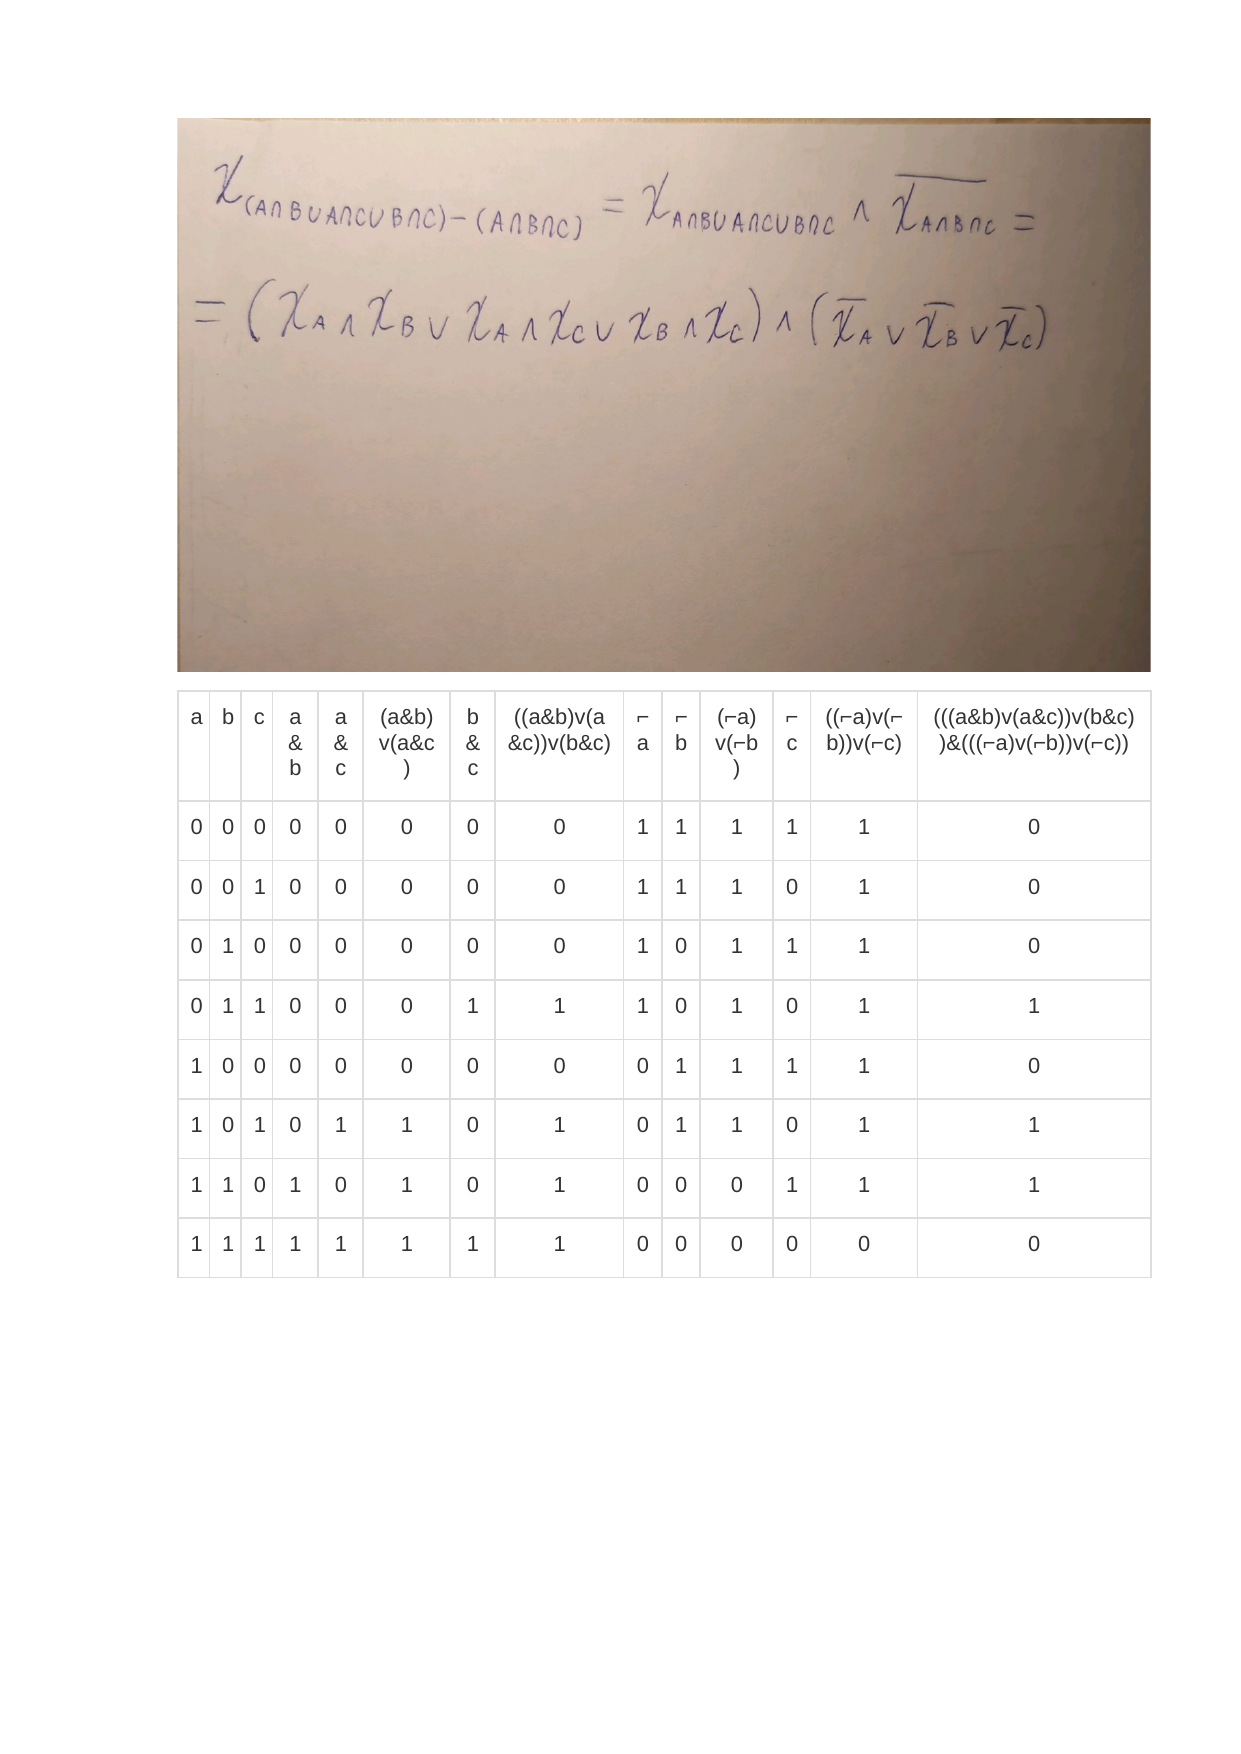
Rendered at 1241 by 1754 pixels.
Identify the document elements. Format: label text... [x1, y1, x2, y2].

table_cell 1 [496, 1100, 623, 1158]
table_header ⌐b [663, 692, 699, 800]
table_cell 0 [624, 1040, 661, 1098]
table_header (((a&b)v(a&c))v(b&c))&(((⌐a)v(⌐b))v(⌐c)) [918, 692, 1150, 800]
table_cell 0 [918, 1219, 1150, 1277]
table_cell 1 [701, 1040, 772, 1098]
table_cell 0 [451, 1159, 494, 1217]
table_cell 1 [273, 1219, 317, 1277]
table_cell 0 [496, 1040, 623, 1098]
table_cell 1 [774, 1040, 810, 1098]
table_cell 0 [701, 1219, 772, 1277]
table_cell 1 [242, 981, 272, 1038]
table_cell 0 [451, 921, 494, 979]
table_cell 1 [701, 981, 772, 1038]
table_cell 1 [364, 1100, 449, 1158]
table_cell 0 [242, 921, 272, 979]
table_cell 0 [364, 1040, 449, 1098]
table_cell 1 [663, 861, 699, 919]
table_cell 1 [210, 1219, 240, 1277]
table_header ⌐c [774, 692, 810, 800]
table_cell 0 [210, 1040, 240, 1098]
table_header ⌐a [624, 692, 661, 800]
table_cell 1 [774, 802, 810, 860]
table_cell 1 [811, 981, 917, 1038]
table_cell 0 [496, 802, 623, 860]
picture [177, 118, 1151, 672]
table_cell 1 [774, 921, 810, 979]
table_cell 0 [179, 921, 209, 979]
table_cell 1 [242, 1100, 272, 1158]
table_cell 0 [624, 1100, 661, 1158]
table_cell 0 [918, 1040, 1150, 1098]
table_cell 0 [663, 1159, 699, 1217]
table_header b [210, 692, 240, 800]
table_cell 1 [701, 1100, 772, 1158]
table_cell 1 [701, 921, 772, 979]
table_header a [179, 692, 209, 800]
table_cell 1 [624, 802, 661, 860]
table_header ((a&b)v(a&c))v(b&c) [496, 692, 623, 800]
table_cell 1 [624, 861, 661, 919]
table_cell 0 [663, 1219, 699, 1277]
table_cell 0 [273, 981, 317, 1038]
table_cell 1 [319, 1100, 362, 1158]
table_cell 0 [364, 981, 449, 1038]
table_cell 0 [210, 1100, 240, 1158]
table_cell 0 [701, 1159, 772, 1217]
table_cell 1 [811, 802, 917, 860]
table_header a&c [319, 692, 362, 800]
table_cell 0 [210, 802, 240, 860]
table_header b&c [451, 692, 494, 800]
table_cell 0 [179, 861, 209, 919]
table_cell 0 [774, 1100, 810, 1158]
table_cell 0 [273, 1100, 317, 1158]
table_cell 1 [663, 1040, 699, 1098]
table_cell 0 [496, 921, 623, 979]
table_cell 0 [663, 981, 699, 1038]
table_cell 0 [273, 861, 317, 919]
table_cell 0 [451, 1040, 494, 1098]
table_cell 1 [496, 981, 623, 1038]
table_cell 0 [273, 1040, 317, 1098]
table_cell 0 [811, 1219, 917, 1277]
table_cell 1 [663, 802, 699, 860]
table_cell 0 [918, 861, 1150, 919]
table_header c [242, 692, 272, 800]
table_cell 1 [624, 921, 661, 979]
table_cell 1 [774, 1159, 810, 1217]
table_cell 1 [242, 1219, 272, 1277]
table_cell 0 [364, 861, 449, 919]
table_cell 1 [663, 1100, 699, 1158]
table_cell 1 [179, 1040, 209, 1098]
table_cell 0 [319, 981, 362, 1038]
table_cell 0 [496, 861, 623, 919]
table_cell 1 [319, 1219, 362, 1277]
table_cell 1 [811, 921, 917, 979]
table_cell 0 [273, 921, 317, 979]
table_cell 1 [918, 981, 1150, 1038]
table_header a&b [273, 692, 317, 800]
table_cell 1 [179, 1219, 209, 1277]
table_header (a&b)v(a&c) [364, 692, 449, 800]
table_cell 0 [179, 981, 209, 1038]
table_cell 1 [811, 1159, 917, 1217]
table_cell 0 [319, 1159, 362, 1217]
table_cell 0 [624, 1159, 661, 1217]
table_cell 0 [364, 802, 449, 860]
table_cell 1 [451, 981, 494, 1038]
table_cell 1 [811, 1040, 917, 1098]
table_cell 1 [701, 802, 772, 860]
table_cell 0 [624, 1219, 661, 1277]
table_cell 0 [179, 802, 209, 860]
table_cell 0 [774, 861, 810, 919]
table_cell 1 [364, 1159, 449, 1217]
table_cell 1 [242, 861, 272, 919]
table_cell 0 [451, 1100, 494, 1158]
table_cell 0 [210, 861, 240, 919]
table_cell 0 [242, 1040, 272, 1098]
table_cell 1 [451, 1219, 494, 1277]
table_header (⌐a)v(⌐b) [701, 692, 772, 800]
table_cell 0 [663, 921, 699, 979]
table_cell 1 [179, 1100, 209, 1158]
table_cell 1 [210, 981, 240, 1038]
table_cell 1 [496, 1219, 623, 1277]
table_cell 1 [364, 1219, 449, 1277]
table_cell 1 [210, 1159, 240, 1217]
table_cell 1 [624, 981, 661, 1038]
table_cell 0 [364, 921, 449, 979]
table_cell 1 [811, 861, 917, 919]
table_cell 1 [179, 1159, 209, 1217]
table_cell 0 [273, 802, 317, 860]
table_cell 0 [918, 802, 1150, 860]
table_cell 0 [319, 921, 362, 979]
table_cell 1 [273, 1159, 317, 1217]
table_cell 0 [319, 1040, 362, 1098]
table_cell 0 [918, 921, 1150, 979]
table_cell 1 [496, 1159, 623, 1217]
table_cell 1 [918, 1159, 1150, 1217]
table_cell 1 [701, 861, 772, 919]
table_cell 0 [451, 861, 494, 919]
table_cell 0 [774, 1219, 810, 1277]
table_header ((⌐a)v(⌐b))v(⌐c) [811, 692, 917, 800]
table_cell 1 [811, 1100, 917, 1158]
table_cell 0 [242, 1159, 272, 1217]
table_cell 0 [319, 802, 362, 860]
table_cell 1 [210, 921, 240, 979]
table_cell 0 [451, 802, 494, 860]
table_cell 0 [774, 981, 810, 1038]
table_cell 0 [319, 861, 362, 919]
table_cell 1 [918, 1100, 1150, 1158]
table_cell 0 [242, 802, 272, 860]
